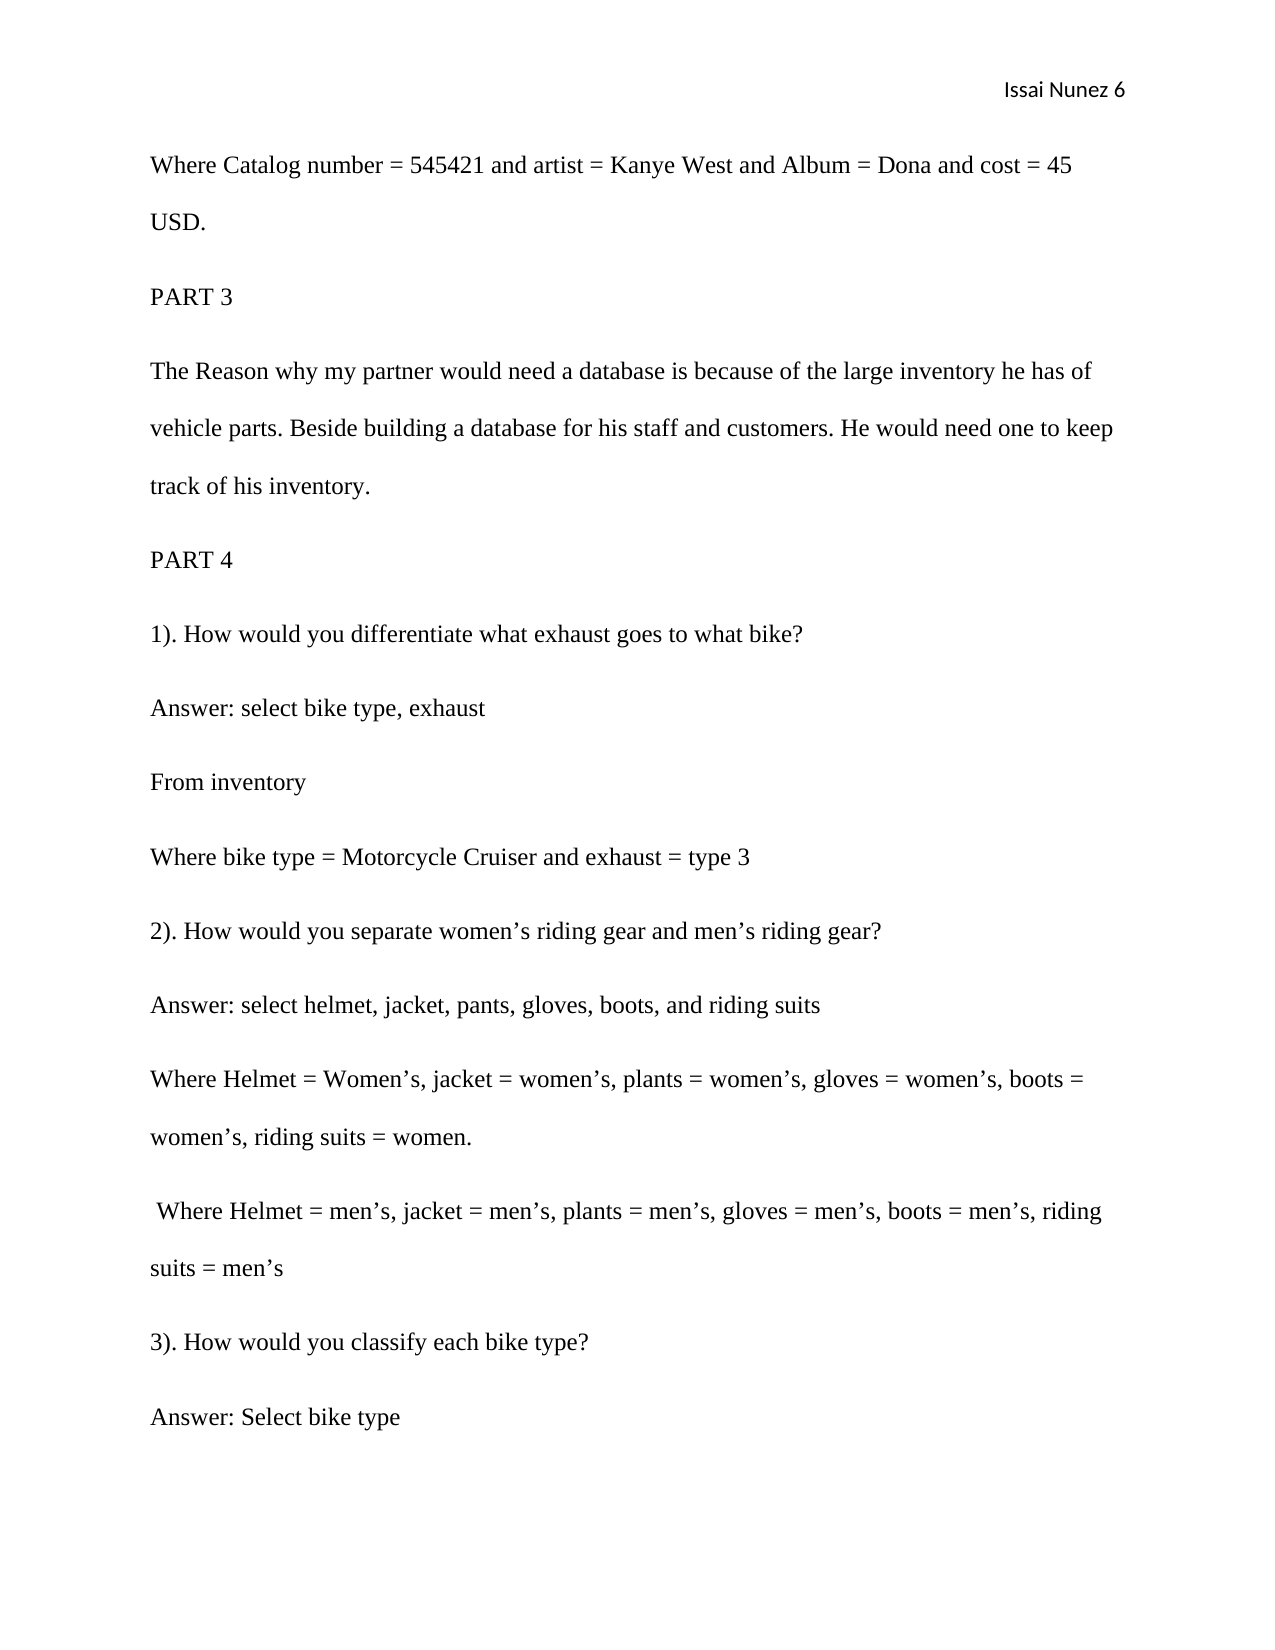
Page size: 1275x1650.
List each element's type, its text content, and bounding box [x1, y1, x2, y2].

text PART 3 [150, 282, 1125, 310]
text 3). How would you classify each bike type? [150, 1327, 1125, 1356]
text Where bike type = Motorcycle Cruiser and exhaust = type 3 [150, 842, 1125, 870]
text Where Catalog number = 545421 and artist = Kanye West and Album = Dona and cost = 45 USD. [150, 150, 1125, 236]
text 1). How would you differentiate what exhaust goes to what bike? [150, 619, 1125, 648]
text Where Helmet = men’s, jacket = men’s, plants = men’s, gloves = men’s, boots = men’s, riding suits = men’s [150, 1196, 1125, 1282]
text Answer: select helmet, jacket, pants, gloves, boots, and riding suits [150, 990, 1125, 1019]
text Where Helmet = Women’s, jacket = women’s, plants = women’s, gloves = women’s, boots = women’s, riding suits = women. [150, 1064, 1125, 1150]
text Answer: select bike type, exhaust [150, 693, 1125, 722]
text PART 4 [150, 545, 1125, 574]
text Answer: Select bike type [150, 1402, 1125, 1430]
text From inventory [150, 767, 1125, 796]
text 2). How would you separate women’s riding gear and men’s riding gear? [150, 916, 1125, 944]
text The Reason why my partner would need a database is because of the large inventory he has of vehicle parts. Beside building a database for his staff and customers. He would need one to keep track of his inventory. [150, 356, 1125, 499]
